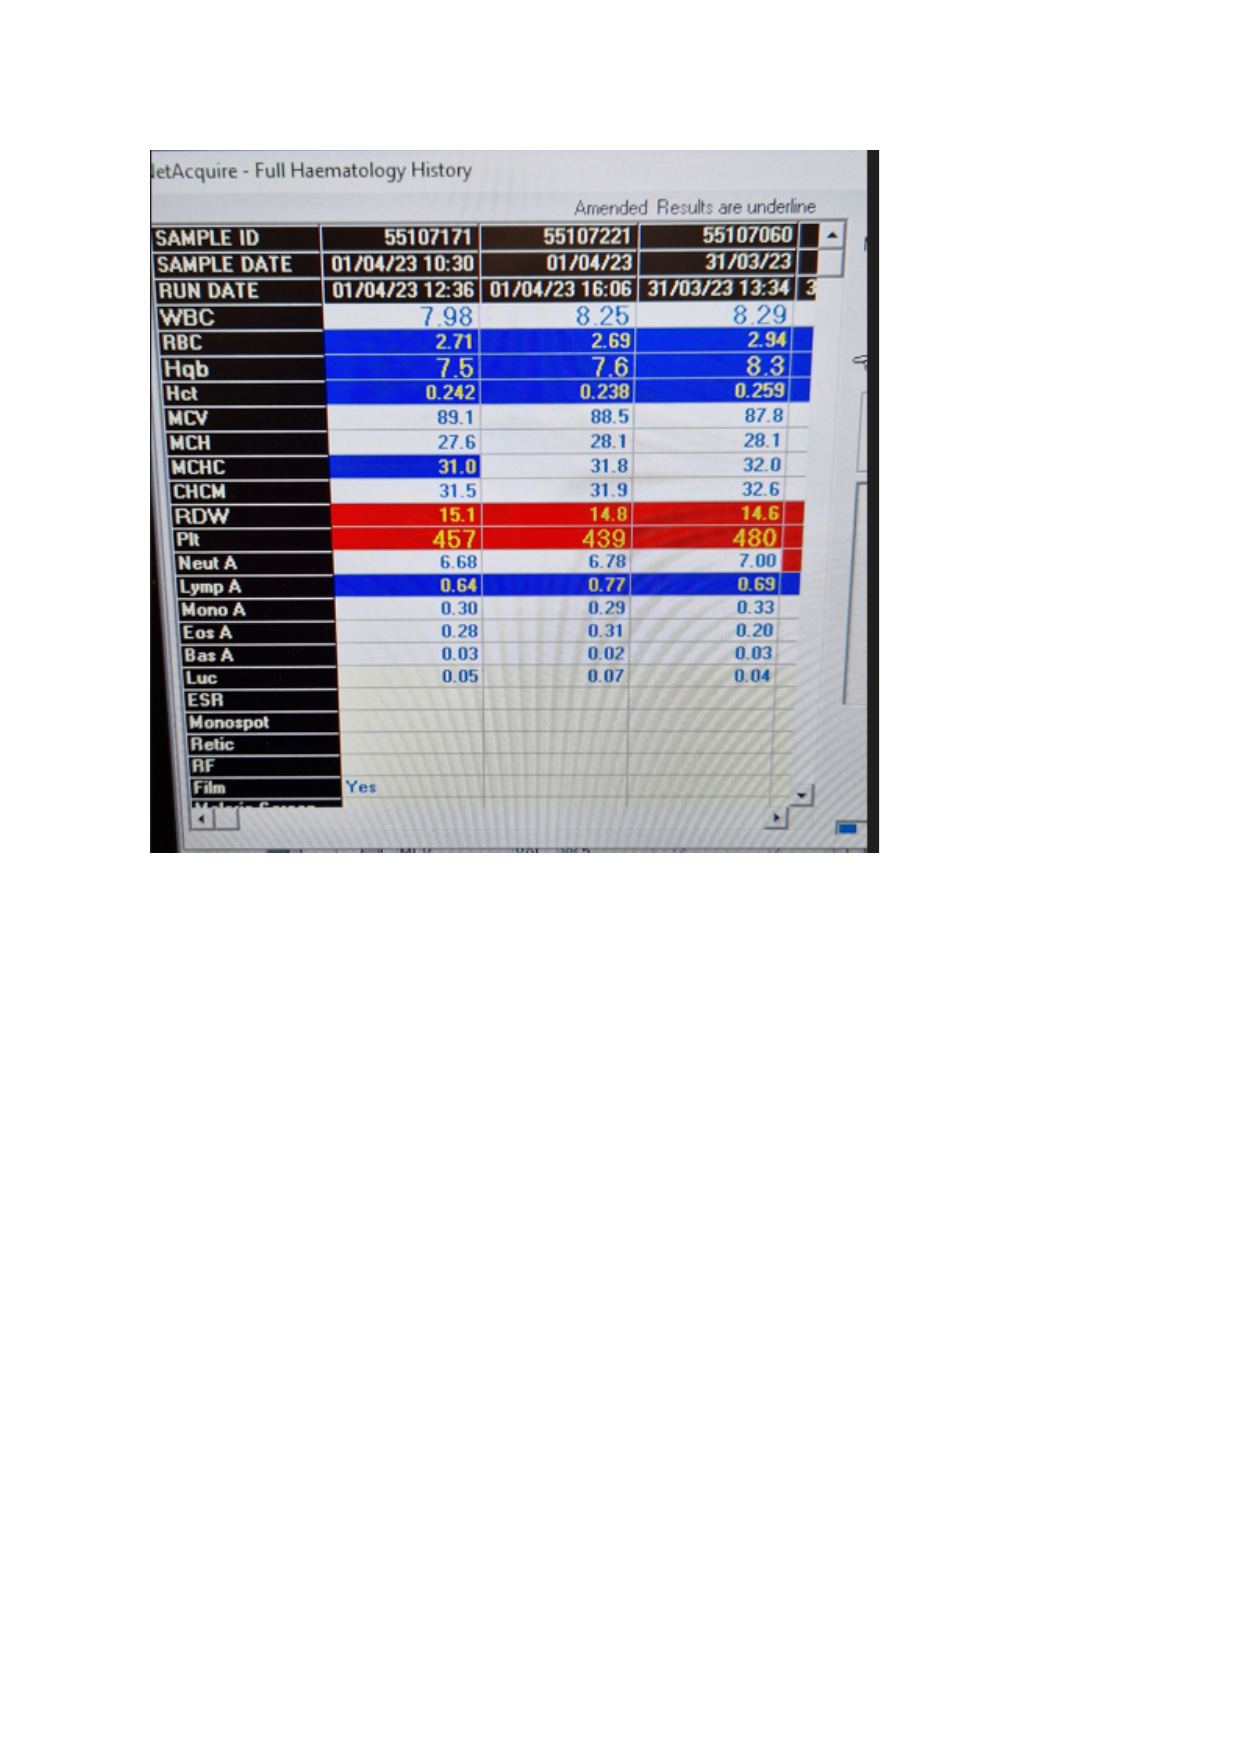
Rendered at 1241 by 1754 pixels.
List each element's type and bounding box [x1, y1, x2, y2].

picture [150, 150, 880, 853]
